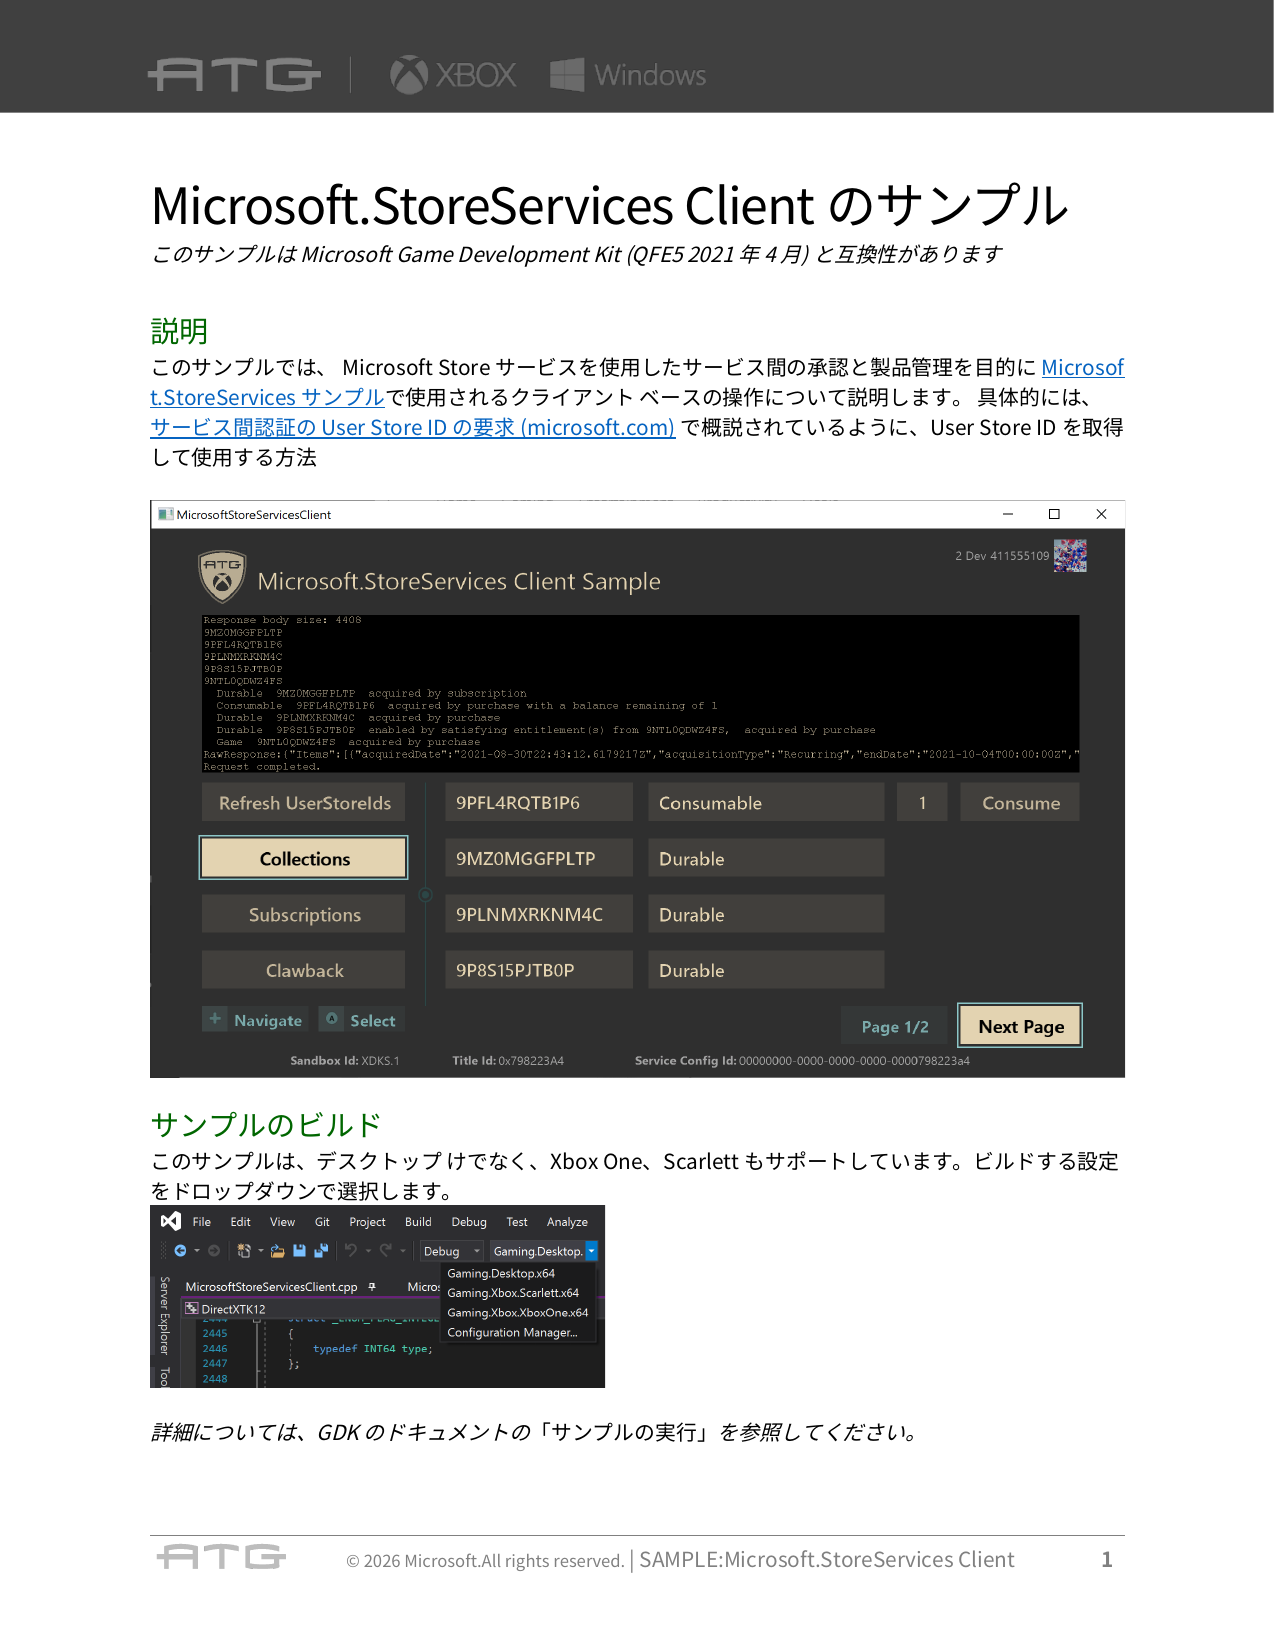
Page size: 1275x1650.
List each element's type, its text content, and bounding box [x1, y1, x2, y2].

picture [156, 1543, 286, 1569]
title Microsoft.StoreServices Client のサンプル [150, 166, 1125, 238]
picture [147, 55, 706, 95]
text このサンプルは Microsoft Game Development Kit (QFE5 2021 年 4 月) と互換性があります [150, 238, 1125, 269]
subtitle 説明 [150, 308, 1125, 351]
picture [150, 500, 1125, 1078]
text このサンプルは、デスクトップ けでなく、Xbox One、Scarlett もサポートしています。ビルドする設定をドロップダウンで選択します。 [150, 1145, 1125, 1205]
subtitle サンプルのビルド [150, 1103, 1125, 1145]
text このサンプルでは、 Microsoft Store サービスを使用したサービス間の承認と製品管理を目的に Microsoft.StoreServices サンプルで使用されるクライアント ベースの操作について説明します。 具体的には、サービス間認証の User Store ID の要求 (microsoft.com) で概説されているように、User Store ID を取得して使用する方法 [150, 351, 1125, 472]
picture [150, 1205, 605, 1388]
text 詳細については、GDK のドキュメントの「サンプルの実行」を参照してください。 [150, 1416, 1125, 1446]
